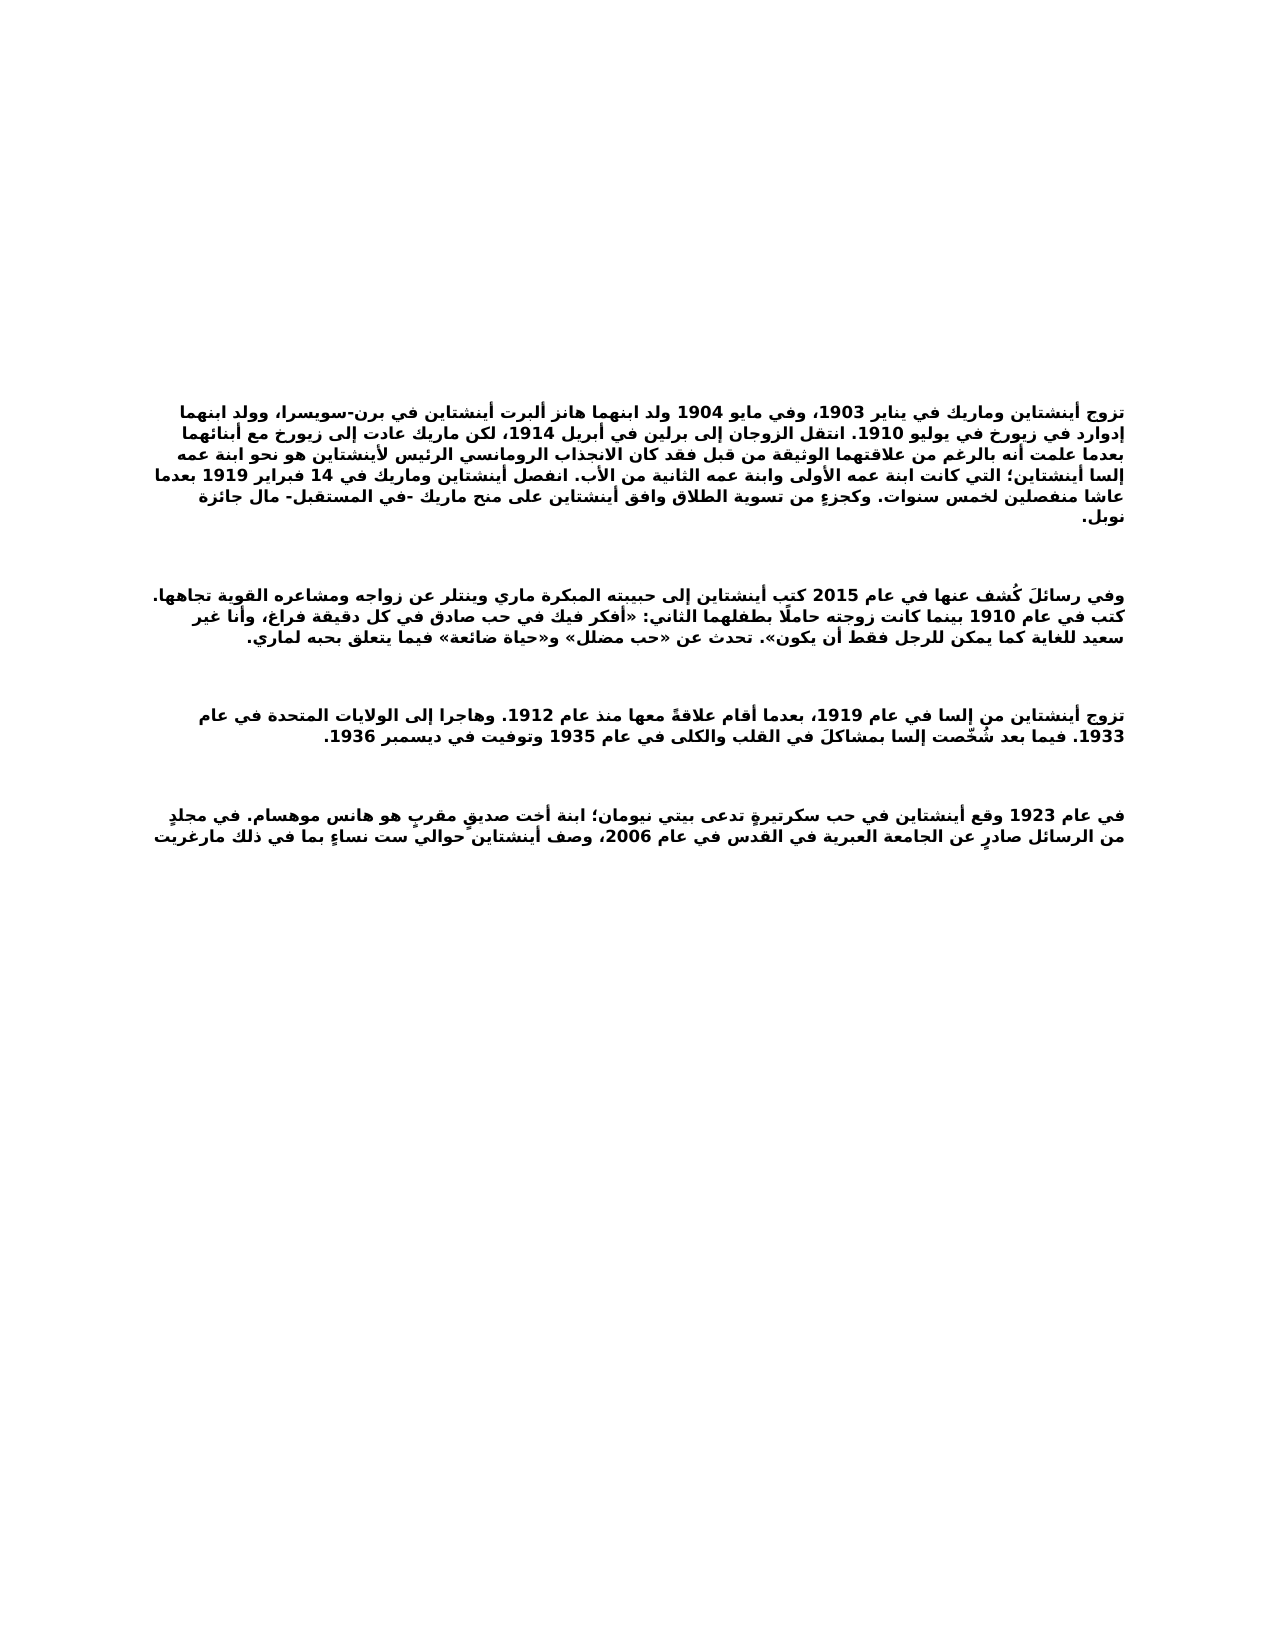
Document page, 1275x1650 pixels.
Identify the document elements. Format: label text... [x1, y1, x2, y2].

text تزوج أينشتاين وماريك في يناير 1903، وفي مايو 1904 ولد ابنهما هانز ألبرت أينشتاين في برن-سويسرا، وولد ابنهما إدوارد في زيورخ في يوليو 1910. انتقل الزوجان إلى برلين في أبريل 1914، لكن ماريك عادت إلى زيورخ مع أبنائهما بعدما علمت أنه بالرغم من علاقتهما الوثيقة من قبل فقد كان الانجذاب الرومانسي الرئيس لأينشتاين هو نحو ابنة عمه إلسا أينشتاين؛ التي كانت ابنة عمه الأولى وابنة عمه الثانية من الأب. انفصل أينشتاين وماريك في 14 فبراير 1919 بعدما عاشا منفصلين لخمس سنوات. وكجزءٍ من تسوية الطلاق وافق أينشتاين على منح ماريك -في المستقبل- مال جائزة نوبل. [150, 403, 1125, 527]
text تزوج أينشتاين من إلسا في عام 1919، بعدما أقام علاقةً معها منذ عام 1912. وهاجرا إلى الولايات المتحدة في عام 1933. فيما بعد شُخّصت إلسا بمشاكلَ في القلب والكلى في عام 1935 وتوفيت في ديسمبر 1936. [150, 706, 1125, 746]
text وفي رسائلَ كُشف عنها في عام 2015 كتب أينشتاين إلى حبيبته المبكرة ماري وينتلر عن زواجه ومشاعره القوية تجاهها. كتب في عام 1910 بينما كانت زوجته حاملًا بطفلهما الثاني: «أفكر فيك في حب صادق في كل دقيقة فراغ، وأنا غير سعيد للغاية كما يمكن للرجل فقط أن يكون». تحدث عن «حب مضلل» و«حياة ضائعة» فيما يتعلق بحبه لماري. [150, 586, 1125, 647]
